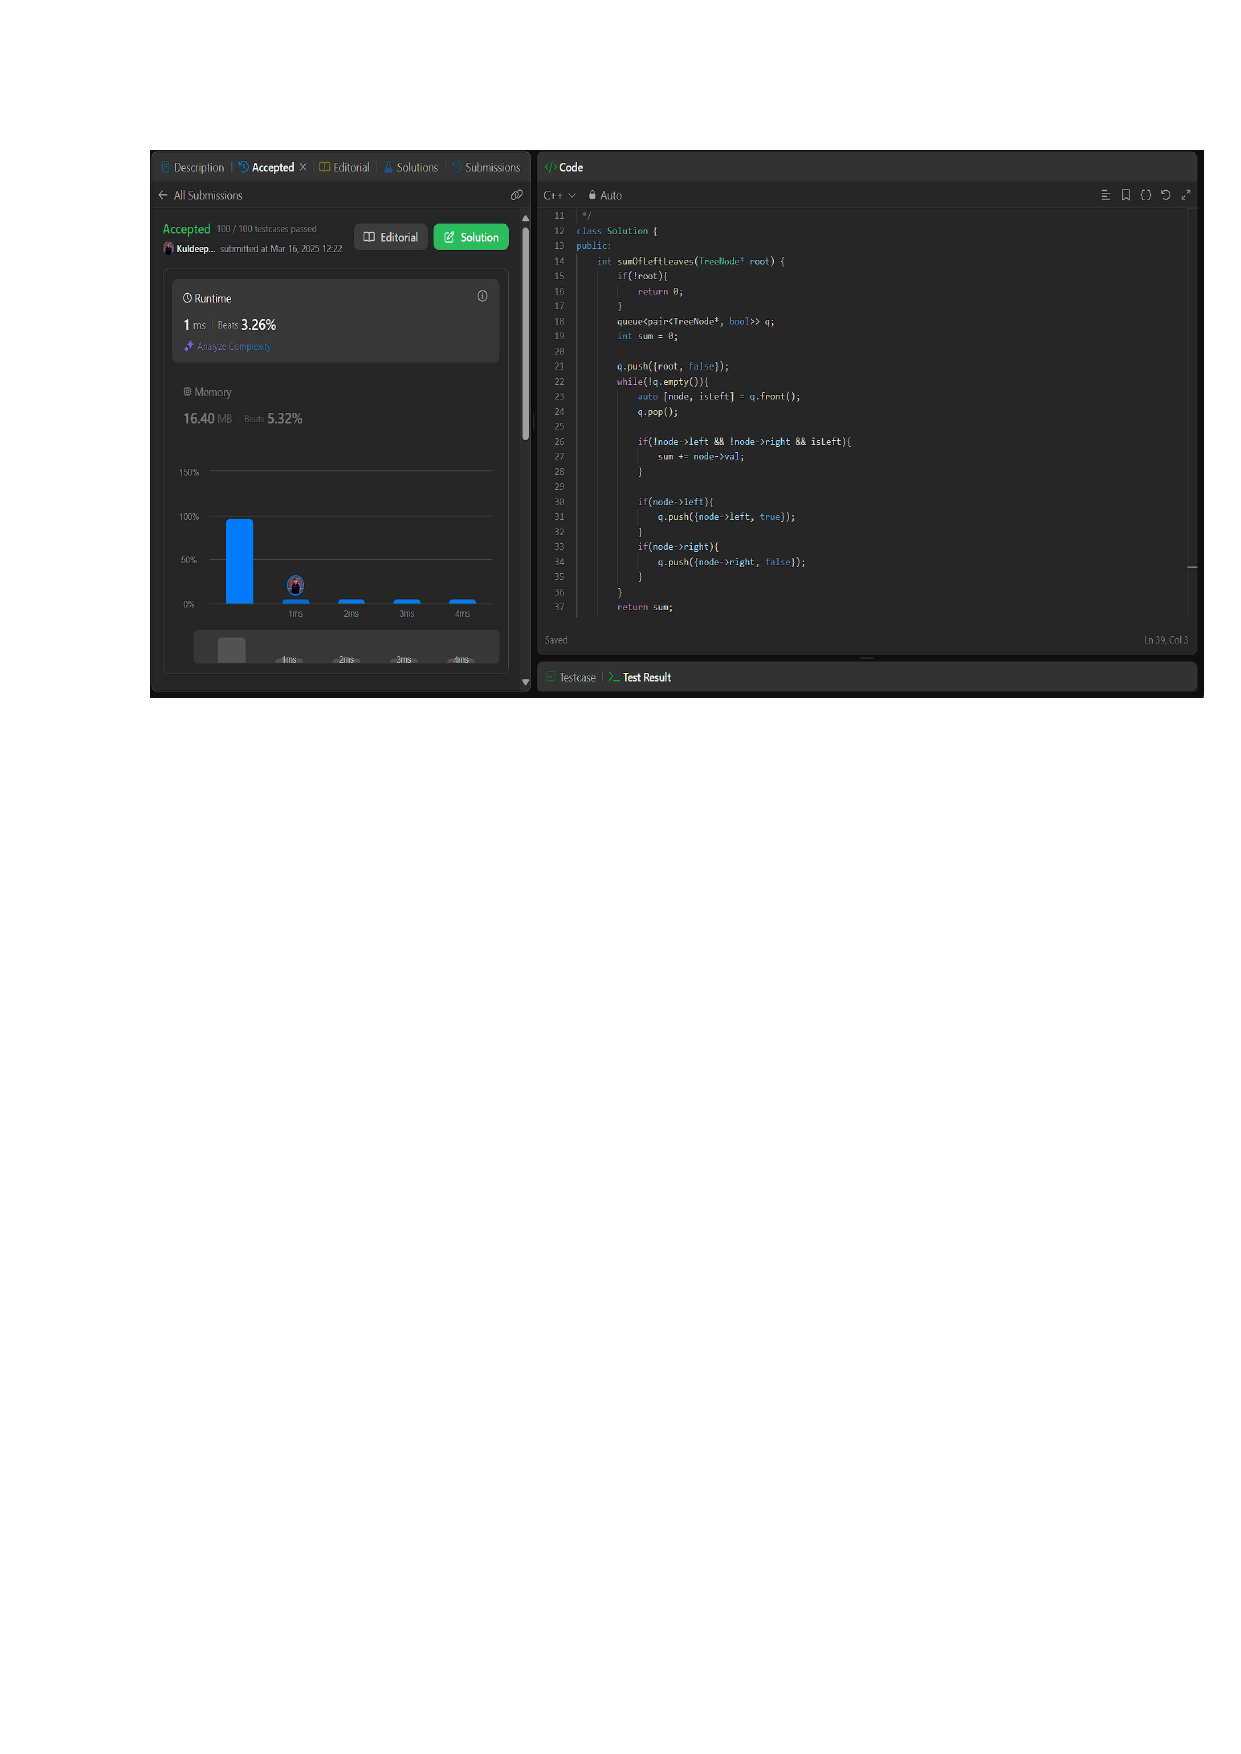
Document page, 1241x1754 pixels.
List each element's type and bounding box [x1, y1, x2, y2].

picture [150, 150, 1204, 698]
